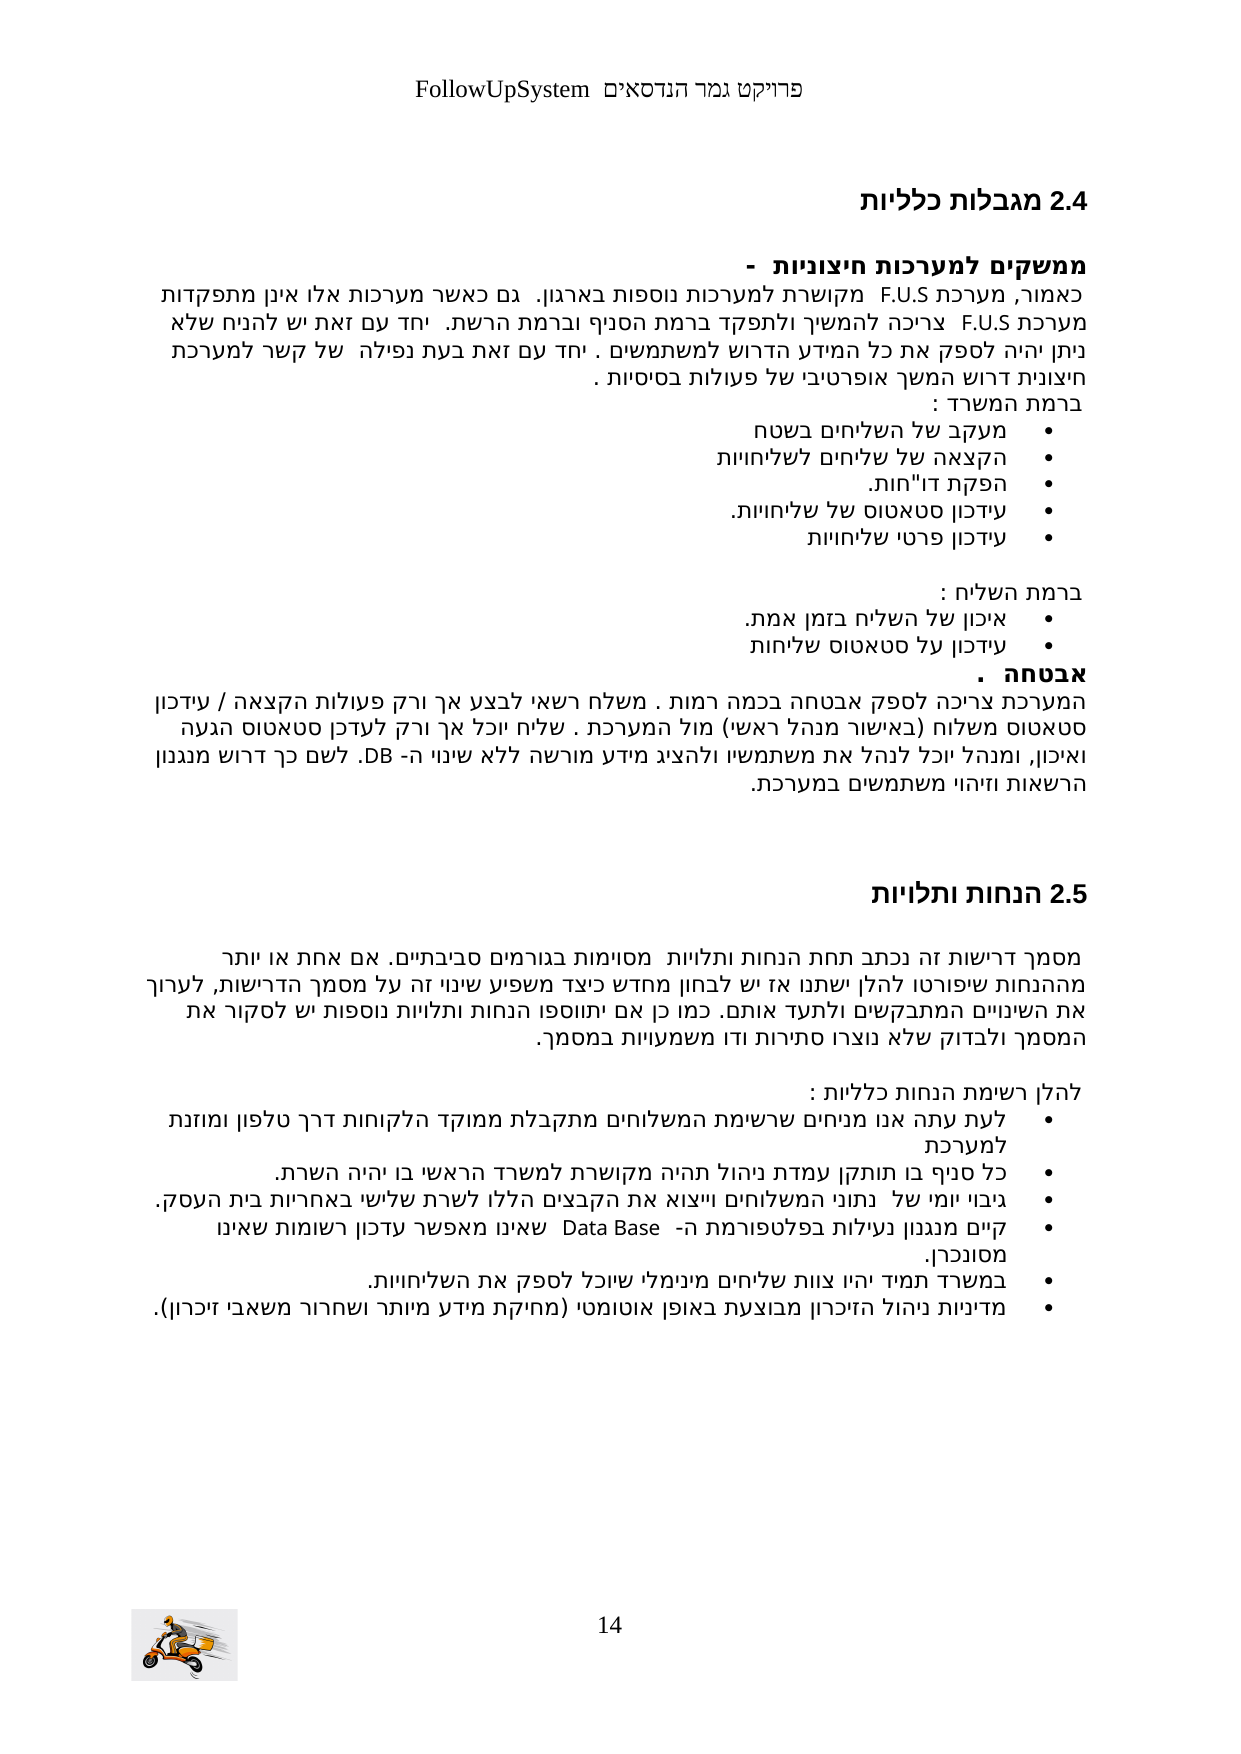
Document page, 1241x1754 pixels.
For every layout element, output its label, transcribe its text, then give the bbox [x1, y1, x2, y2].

list מדיניות ניהול הזיכרון מבוצעת באופן אוטומטי (מחיקת מידע מיותר ושחרור משאבי זיכרון). [131, 1294, 1045, 1321]
list מעקב של השליחים בשטח [131, 417, 1045, 444]
text אבטחה . [131, 659, 1087, 688]
picture [131, 1609, 238, 1681]
list עידכון על סטאטוס שליחות [131, 632, 1045, 659]
list קיים מנגנון נעילות בפלטפורמת ה- Data Base שאינו מאפשר עדכון רשומות שאינו מסונכרן. [131, 1213, 1045, 1268]
text ברמת השליח : [131, 579, 1087, 605]
list הפקת דו"חות. [131, 470, 1045, 497]
subtitle 2.4 מגבלות כלליות [131, 185, 1087, 216]
list גיבוי יומי של נתוני המשלוחים וייצוא את הקבצים הללו לשרת שלישי באחריות בית העסק. [131, 1186, 1045, 1213]
text המערכת צריכה לספק אבטחה בכמה רמות . משלח רשאי לבצע אך ורק פעולות הקצאה / עידכון סטאטוס משלוח (באישור מנהל ראשי) מול המערכת . שליח יוכל אך ורק לעדכן סטאטוס הגעה ואיכון, ומנהל יוכל לנהל את משתמשיו ולהציג מידע מורשה ללא שינוי ה- DB. לשם כך דרוש מנגנון הרשאות וזיהוי משתמשים במערכת. [131, 688, 1087, 796]
text להלן רשימת הנחות כלליות : [131, 1079, 1087, 1106]
list כל סניף בו תותקן עמדת ניהול תהיה מקושרת למשרד הראשי בו יהיה השרת. [131, 1159, 1045, 1186]
list עידכון פרטי שליחויות [131, 524, 1045, 550]
list לעת עתה אנו מניחים שרשימת המשלוחים מתקבלת ממוקד הלקוחות דרך טלפון ומוזנת למערכת [131, 1106, 1045, 1159]
subtitle 2.5 הנחות ותלויות [131, 878, 1087, 909]
text כאמור, מערכת F.U.S מקושרת למערכות נוספות בארגון. גם כאשר מערכות אלו אינן מתפקדות מערכת F.U.S צריכה להמשיך ולתפקד ברמת הסניף וברמת הרשת. יחד עם זאת יש להניח שלא ניתן יהיה לספק את כל המידע הדרוש למשתמשים . יחד עם זאת בעת נפילה של קשר למערכת חיצונית דרוש המשך אופרטיבי של פעולות בסיסיות . [131, 280, 1087, 390]
text ברמת המשרד : [131, 390, 1087, 417]
list הקצאה של שליחים לשליחויות [131, 444, 1045, 470]
list במשרד תמיד יהיו צוות שליחים מינימלי שיוכל לספק את השליחויות. [131, 1268, 1045, 1294]
list עידכון סטאטוס של שליחויות. [131, 497, 1045, 524]
list איכון של השליח בזמן אמת. [131, 605, 1045, 632]
text מסמך דרישות זה נכתב תחת הנחות ותלויות מסוימות בגורמים סביבתיים. אם אחת או יותר מההנחות שיפורטו להלן ישתנו אז יש לבחון מחדש כיצד משפיע שינוי זה על מסמך הדרישות, לערוך את השינויים המתבקשים ולתעד אותם. כמו כן אם יתווספו הנחות ותלויות נוספות יש לסקור את המסמך ולבדוק שלא נוצרו סתירות ודו משמעויות במסמך. [131, 944, 1087, 1051]
text ממשקים למערכות חיצוניות - [131, 251, 1087, 280]
